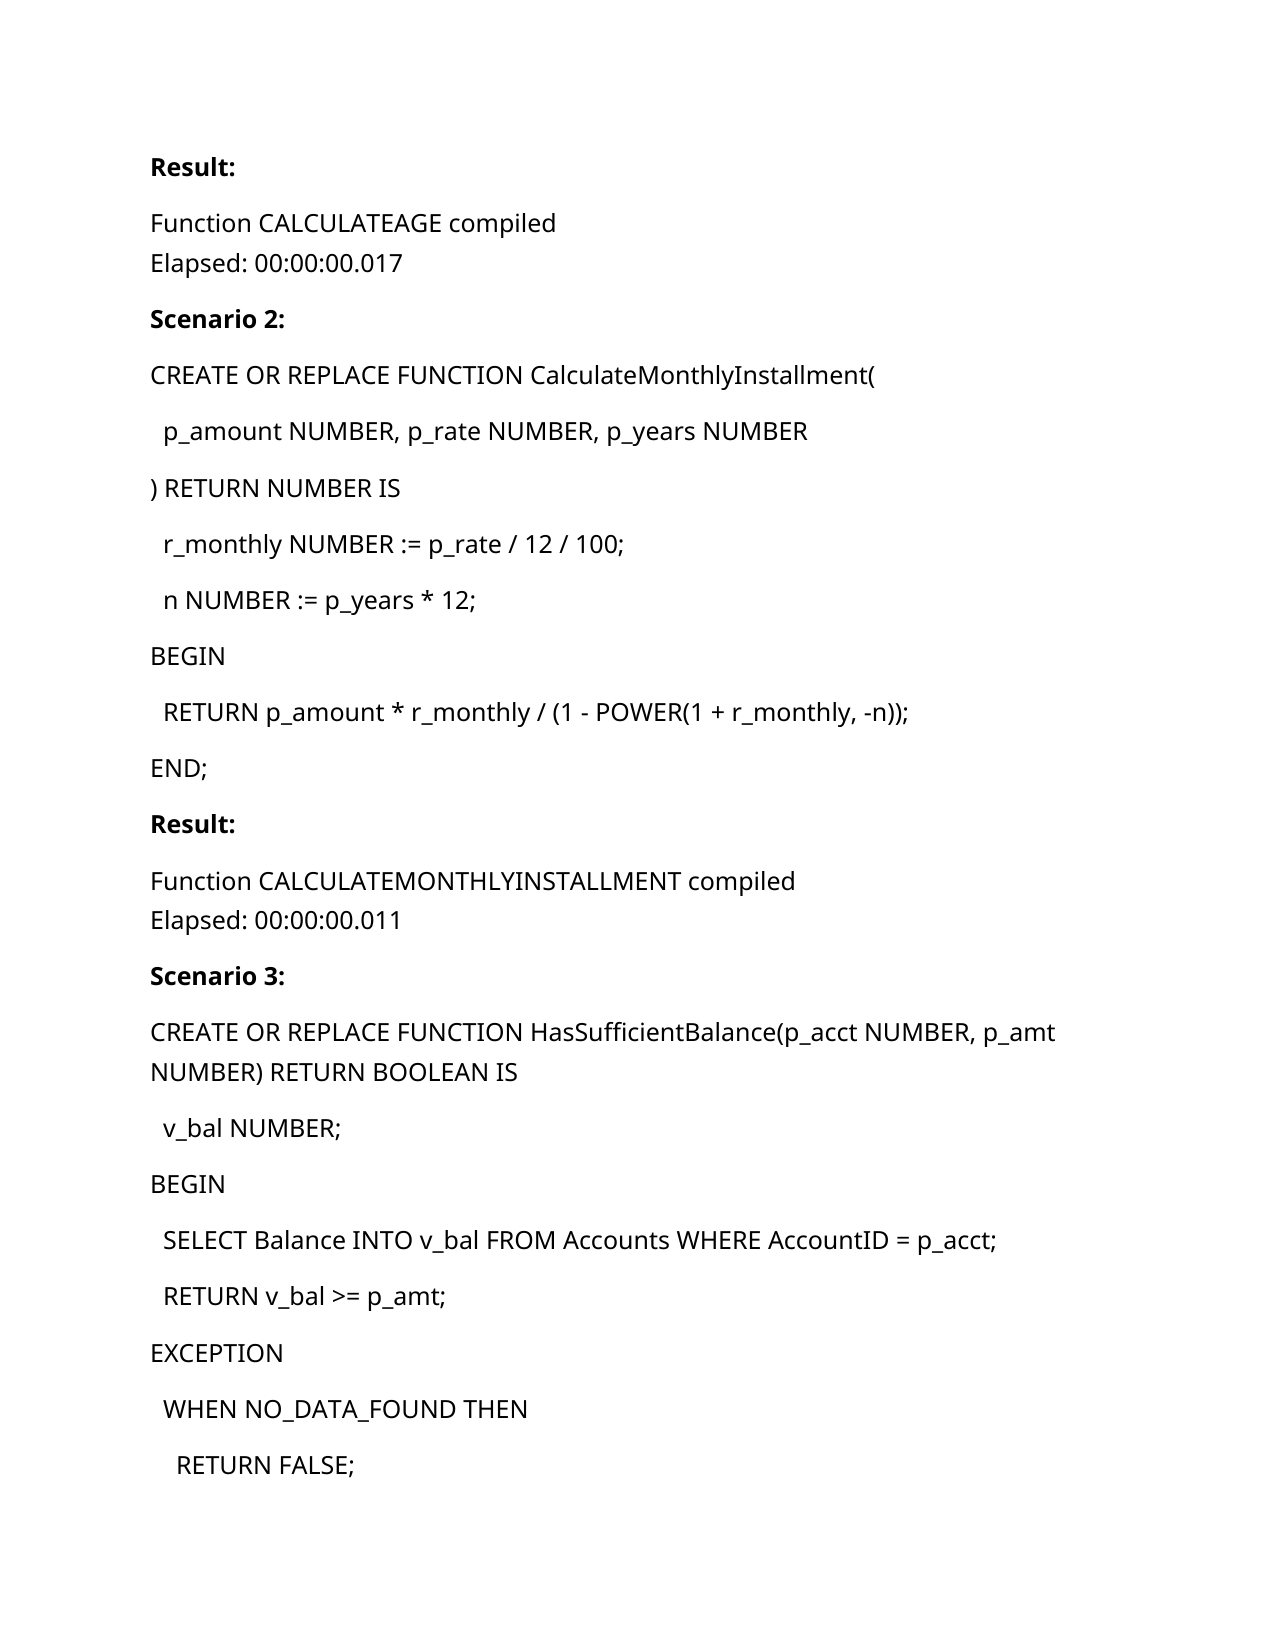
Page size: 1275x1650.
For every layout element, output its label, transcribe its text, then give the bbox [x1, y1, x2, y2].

text Function CALCULATEMONTHLYINSTALLMENT compiled Elapsed: 00:00:00.011 [150, 863, 1125, 937]
text CREATE OR REPLACE FUNCTION CalculateMonthlyInstallment( [150, 358, 1125, 392]
text n NUMBER := p_years * 12; [150, 582, 1125, 617]
text p_amount NUMBER, p_rate NUMBER, p_years NUMBER [150, 414, 1125, 448]
text RETURN v_bal >= p_amt; [150, 1279, 1125, 1313]
text Result: [150, 150, 1125, 184]
text BEGIN [150, 1167, 1125, 1201]
text v_bal NUMBER; [150, 1111, 1125, 1145]
text Scenario 3: [150, 959, 1125, 993]
text BEGIN [150, 639, 1125, 673]
text RETURN p_amount * r_monthly / (1 - POWER(1 + r_monthly, -n)); [150, 695, 1125, 729]
text SELECT Balance INTO v_bal FROM Accounts WHERE AccountID = p_acct; [150, 1223, 1125, 1257]
text Result: [150, 807, 1125, 841]
text WHEN NO_DATA_FOUND THEN [150, 1391, 1125, 1425]
text END; [150, 751, 1125, 785]
text Function CALCULATEAGE compiled Elapsed: 00:00:00.017 [150, 206, 1125, 280]
text CREATE OR REPLACE FUNCTION HasSufficientBalance(p_acct NUMBER, p_amt NUMBER) RETURN BOOLEAN IS [150, 1015, 1125, 1088]
text EXCEPTION [150, 1335, 1125, 1369]
text RETURN FALSE; [150, 1447, 1125, 1482]
text ) RETURN NUMBER IS [150, 470, 1125, 504]
text Scenario 2: [150, 302, 1125, 336]
text r_monthly NUMBER := p_rate / 12 / 100; [150, 526, 1125, 560]
